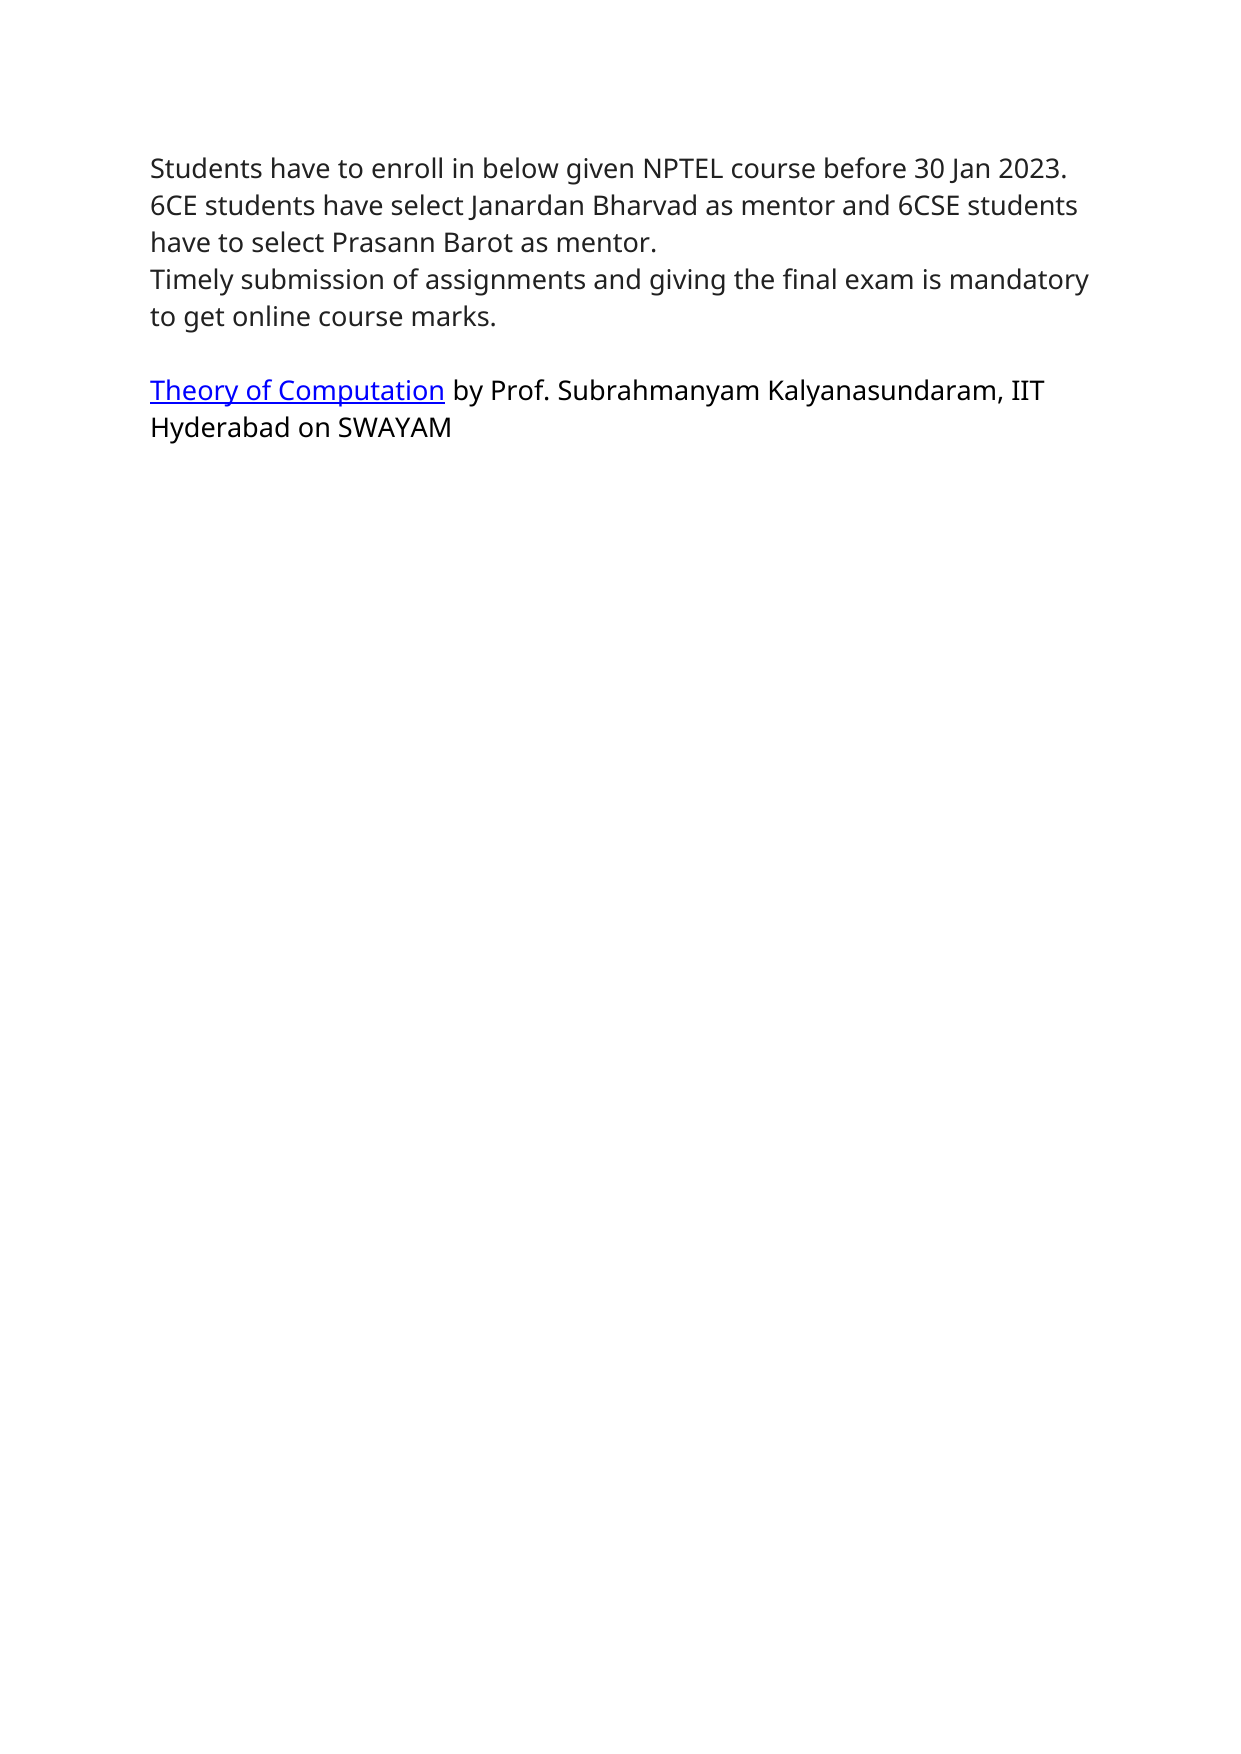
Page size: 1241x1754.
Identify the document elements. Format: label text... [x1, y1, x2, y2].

text Theory of Computation by Prof. Subrahmanyam Kalyanasundaram, IIT Hyderabad on SWAYAM [150, 371, 1090, 445]
text 6CE students have select Janardan Bharvad as mentor and 6CSE students have to select Prasann Barot as mentor. [150, 187, 1090, 261]
text Students have to enroll in below given NPTEL course before 30 Jan 2023. [150, 150, 1090, 187]
text Timely submission of assignments and giving the final exam is mandatory to get online course marks. [150, 261, 1090, 334]
